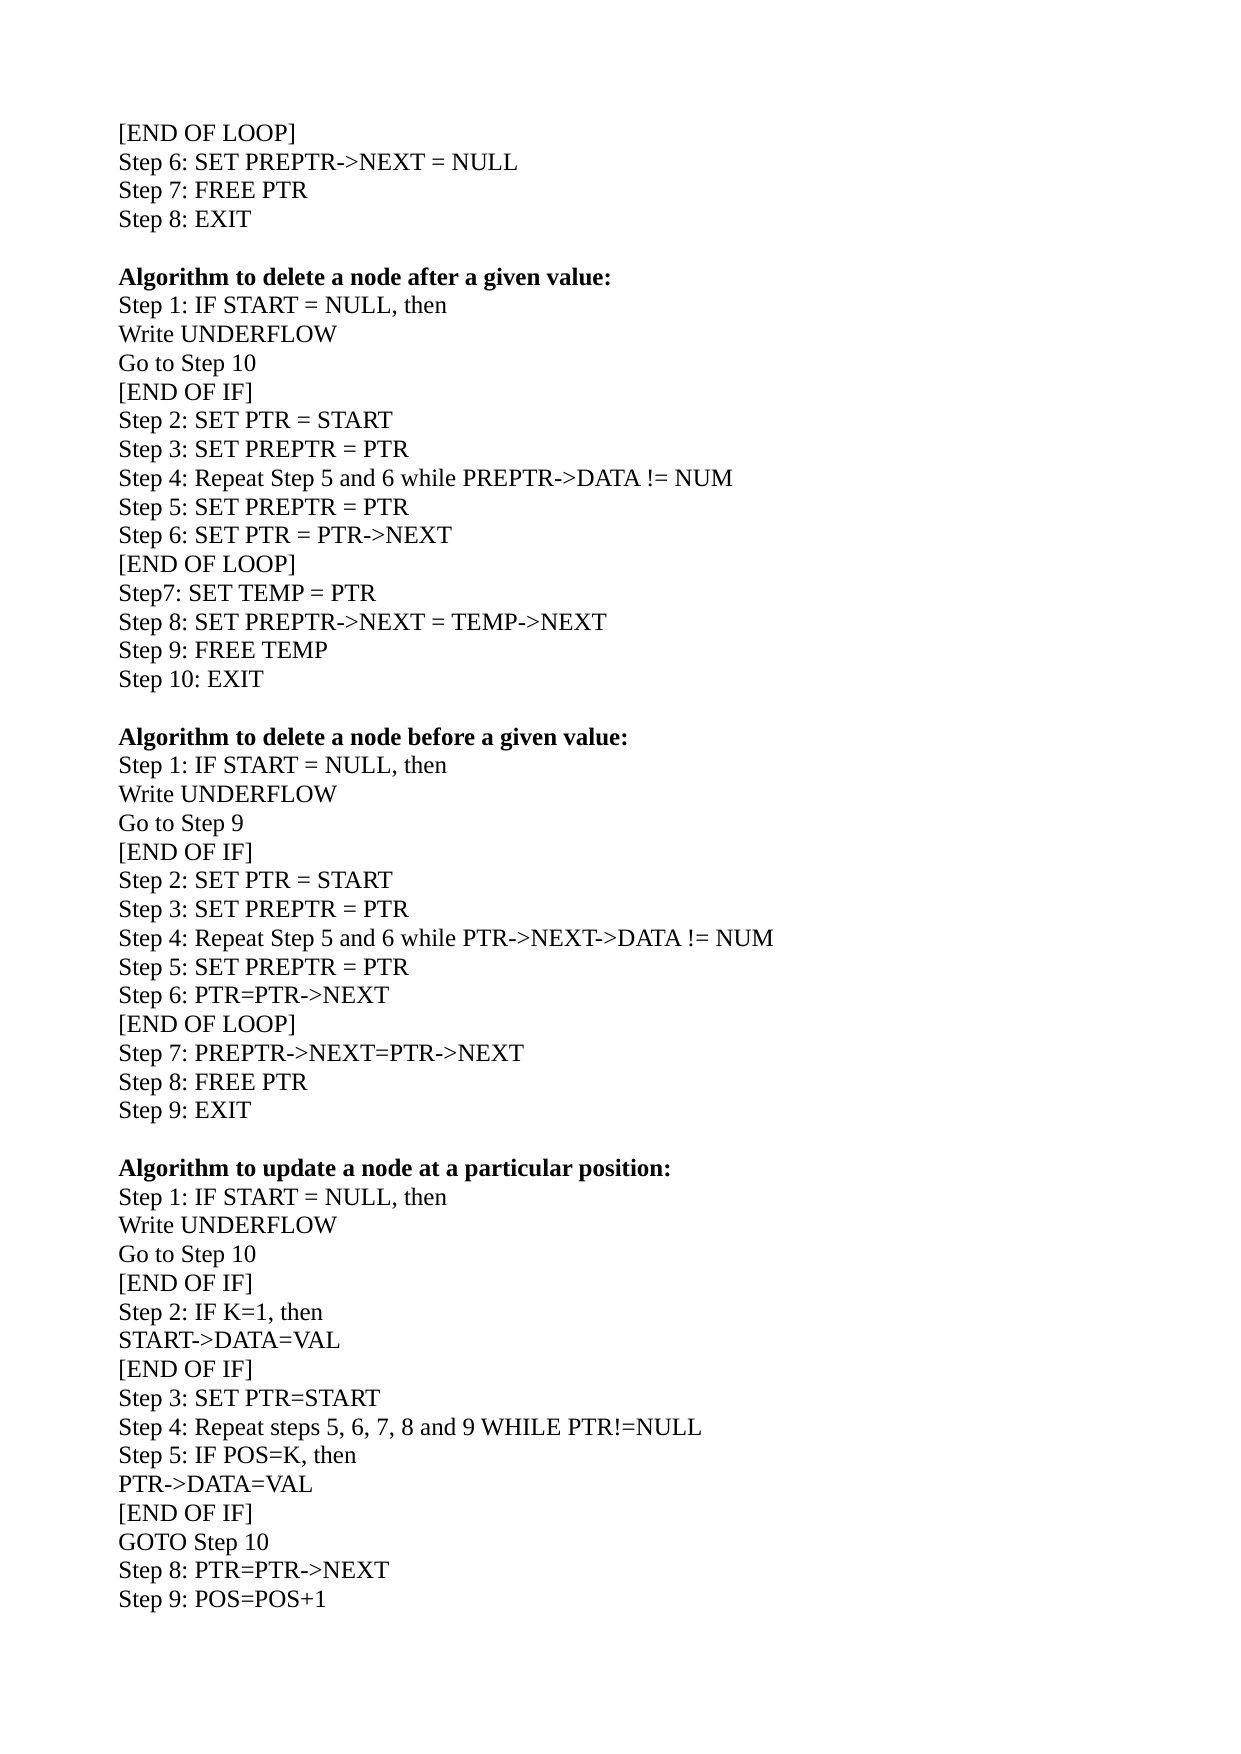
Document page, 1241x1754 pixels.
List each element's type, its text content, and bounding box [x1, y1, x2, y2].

text Step 3: SET PREPTR = PTR [118, 894, 1122, 923]
text Step 8: SET PREPTR->NEXT = TEMP->NEXT [118, 607, 1122, 636]
text Step 5: IF POS=K, then [118, 1441, 1122, 1469]
text Write UNDERFLOW [118, 779, 1122, 808]
text [END OF IF] [118, 1268, 1122, 1297]
text [END OF IF] [118, 1354, 1122, 1383]
text Write UNDERFLOW [118, 319, 1122, 348]
text Step 9: EXIT [118, 1096, 1122, 1124]
text [END OF LOOP] [118, 549, 1122, 578]
text Step 3: SET PTR=START [118, 1383, 1122, 1412]
text Step 8: EXIT [118, 204, 1122, 233]
text Step 2: SET PTR = START [118, 866, 1122, 894]
text Step 6: PTR=PTR->NEXT [118, 981, 1122, 1009]
text [END OF IF] [118, 1498, 1122, 1527]
text [END OF LOOP] [118, 118, 1122, 147]
text Go to Step 10 [118, 348, 1122, 377]
text Step 7: FREE PTR [118, 176, 1122, 204]
text Step 4: Repeat Step 5 and 6 while PTR->NEXT->DATA != NUM [118, 923, 1122, 952]
text Algorithm to update a node at a particular position: [118, 1153, 1122, 1182]
text [END OF IF] [118, 837, 1122, 866]
text Algorithm to delete a node after a given value: [118, 262, 1122, 291]
text Step 6: SET PTR = PTR->NEXT [118, 521, 1122, 549]
text Go to Step 10 [118, 1239, 1122, 1268]
text GOTO Step 10 [118, 1527, 1122, 1556]
text [END OF IF] [118, 377, 1122, 406]
text Step 5: SET PREPTR = PTR [118, 952, 1122, 981]
text Step 4: Repeat steps 5, 6, 7, 8 and 9 WHILE PTR!=NULL [118, 1412, 1122, 1441]
text Step 9: POS=POS+1 [118, 1584, 1122, 1613]
text Step 7: PREPTR->NEXT=PTR->NEXT [118, 1038, 1122, 1067]
text Step 3: SET PREPTR = PTR [118, 434, 1122, 463]
text Step 1: IF START = NULL, then [118, 1182, 1122, 1211]
text Step7: SET TEMP = PTR [118, 578, 1122, 607]
text PTR->DATA=VAL [118, 1469, 1122, 1498]
text Write UNDERFLOW [118, 1211, 1122, 1239]
text Step 10: EXIT [118, 664, 1122, 693]
text Step 8: FREE PTR [118, 1067, 1122, 1096]
text Step 2: IF K=1, then [118, 1297, 1122, 1326]
text Step 8: PTR=PTR->NEXT [118, 1556, 1122, 1584]
text Step 1: IF START = NULL, then [118, 751, 1122, 779]
text Step 5: SET PREPTR = PTR [118, 492, 1122, 521]
text Step 9: FREE TEMP [118, 636, 1122, 664]
text Step 2: SET PTR = START [118, 406, 1122, 434]
text [END OF LOOP] [118, 1009, 1122, 1038]
text Go to Step 9 [118, 808, 1122, 837]
text Step 1: IF START = NULL, then [118, 291, 1122, 319]
text Algorithm to delete a node before a given value: [118, 722, 1122, 751]
text Step 4: Repeat Step 5 and 6 while PREPTR->DATA != NUM [118, 463, 1122, 492]
text Step 6: SET PREPTR->NEXT = NULL [118, 147, 1122, 176]
text START->DATA=VAL [118, 1326, 1122, 1354]
